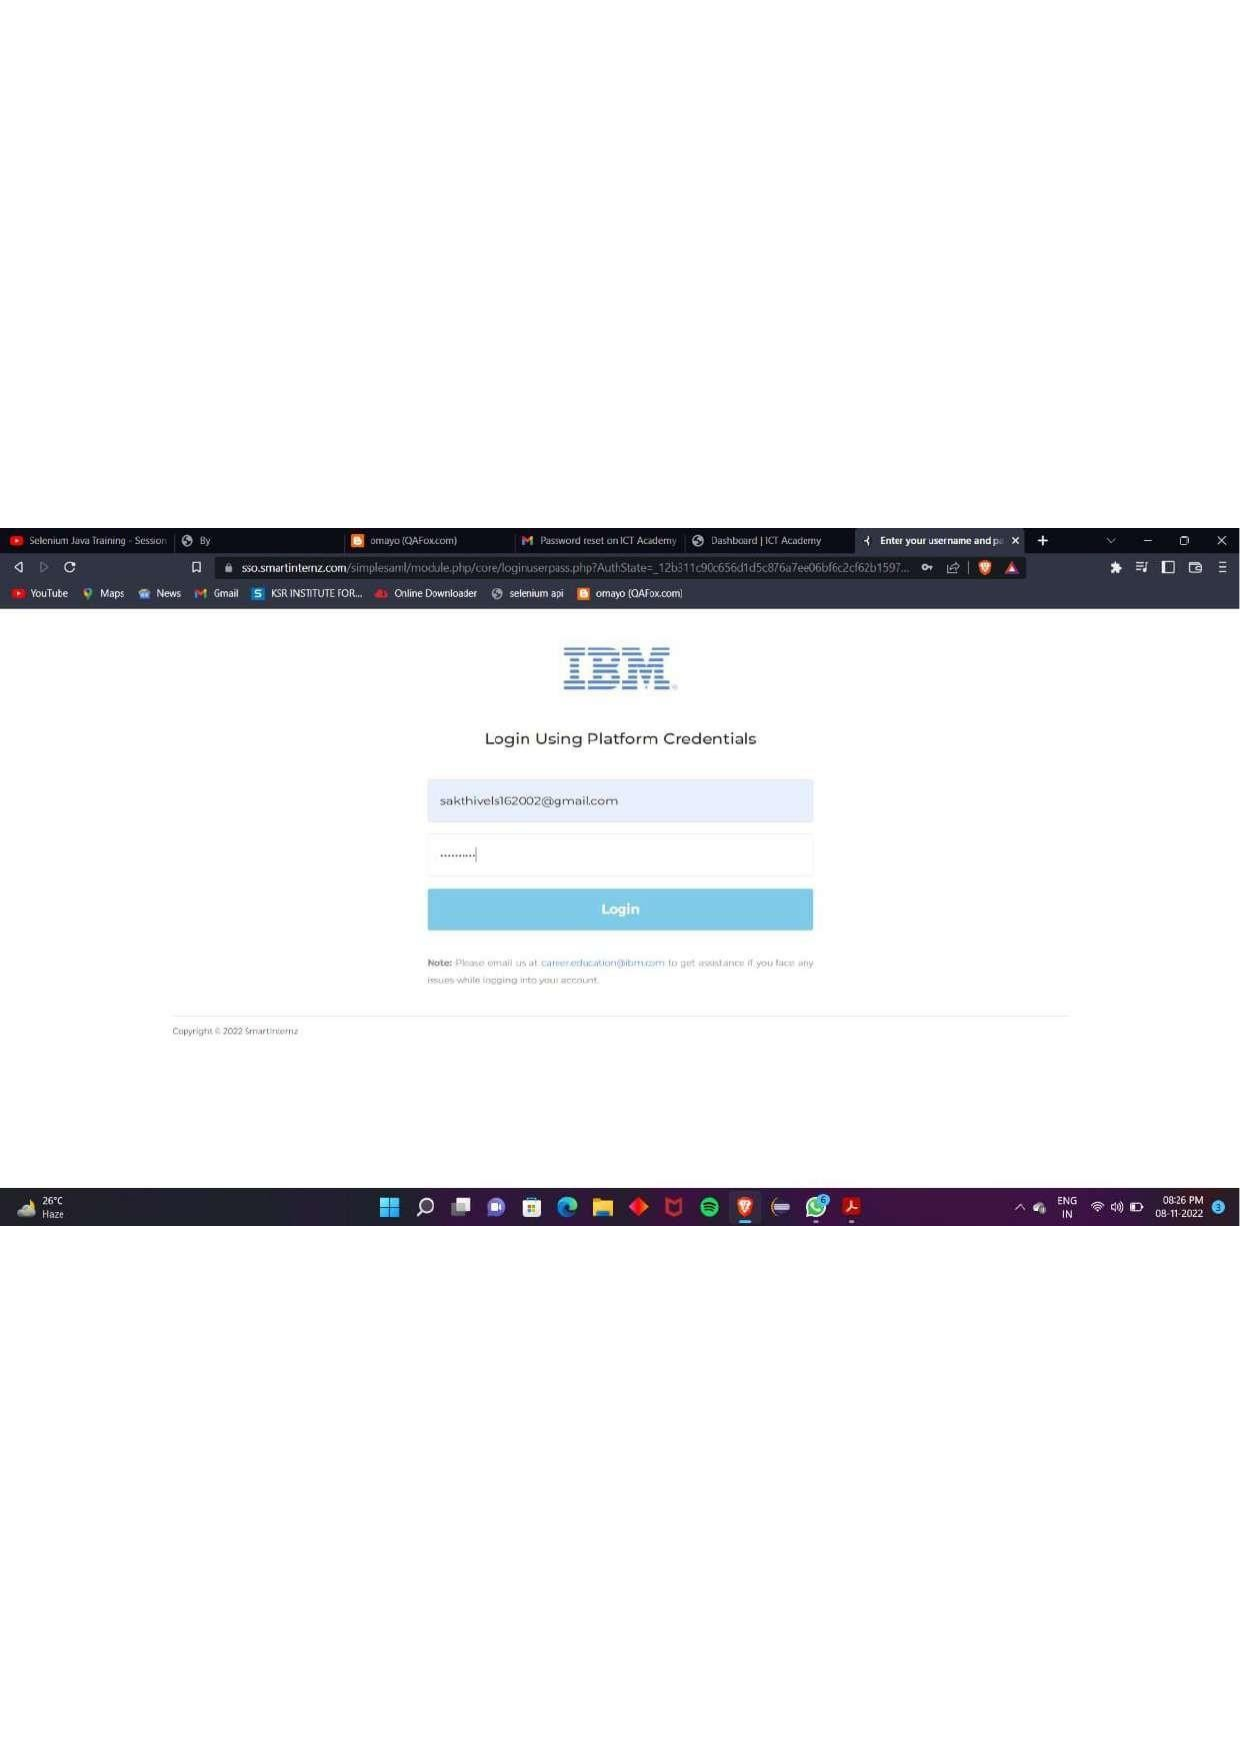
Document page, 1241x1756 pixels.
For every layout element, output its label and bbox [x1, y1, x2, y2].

picture [0, 528, 1240, 1226]
